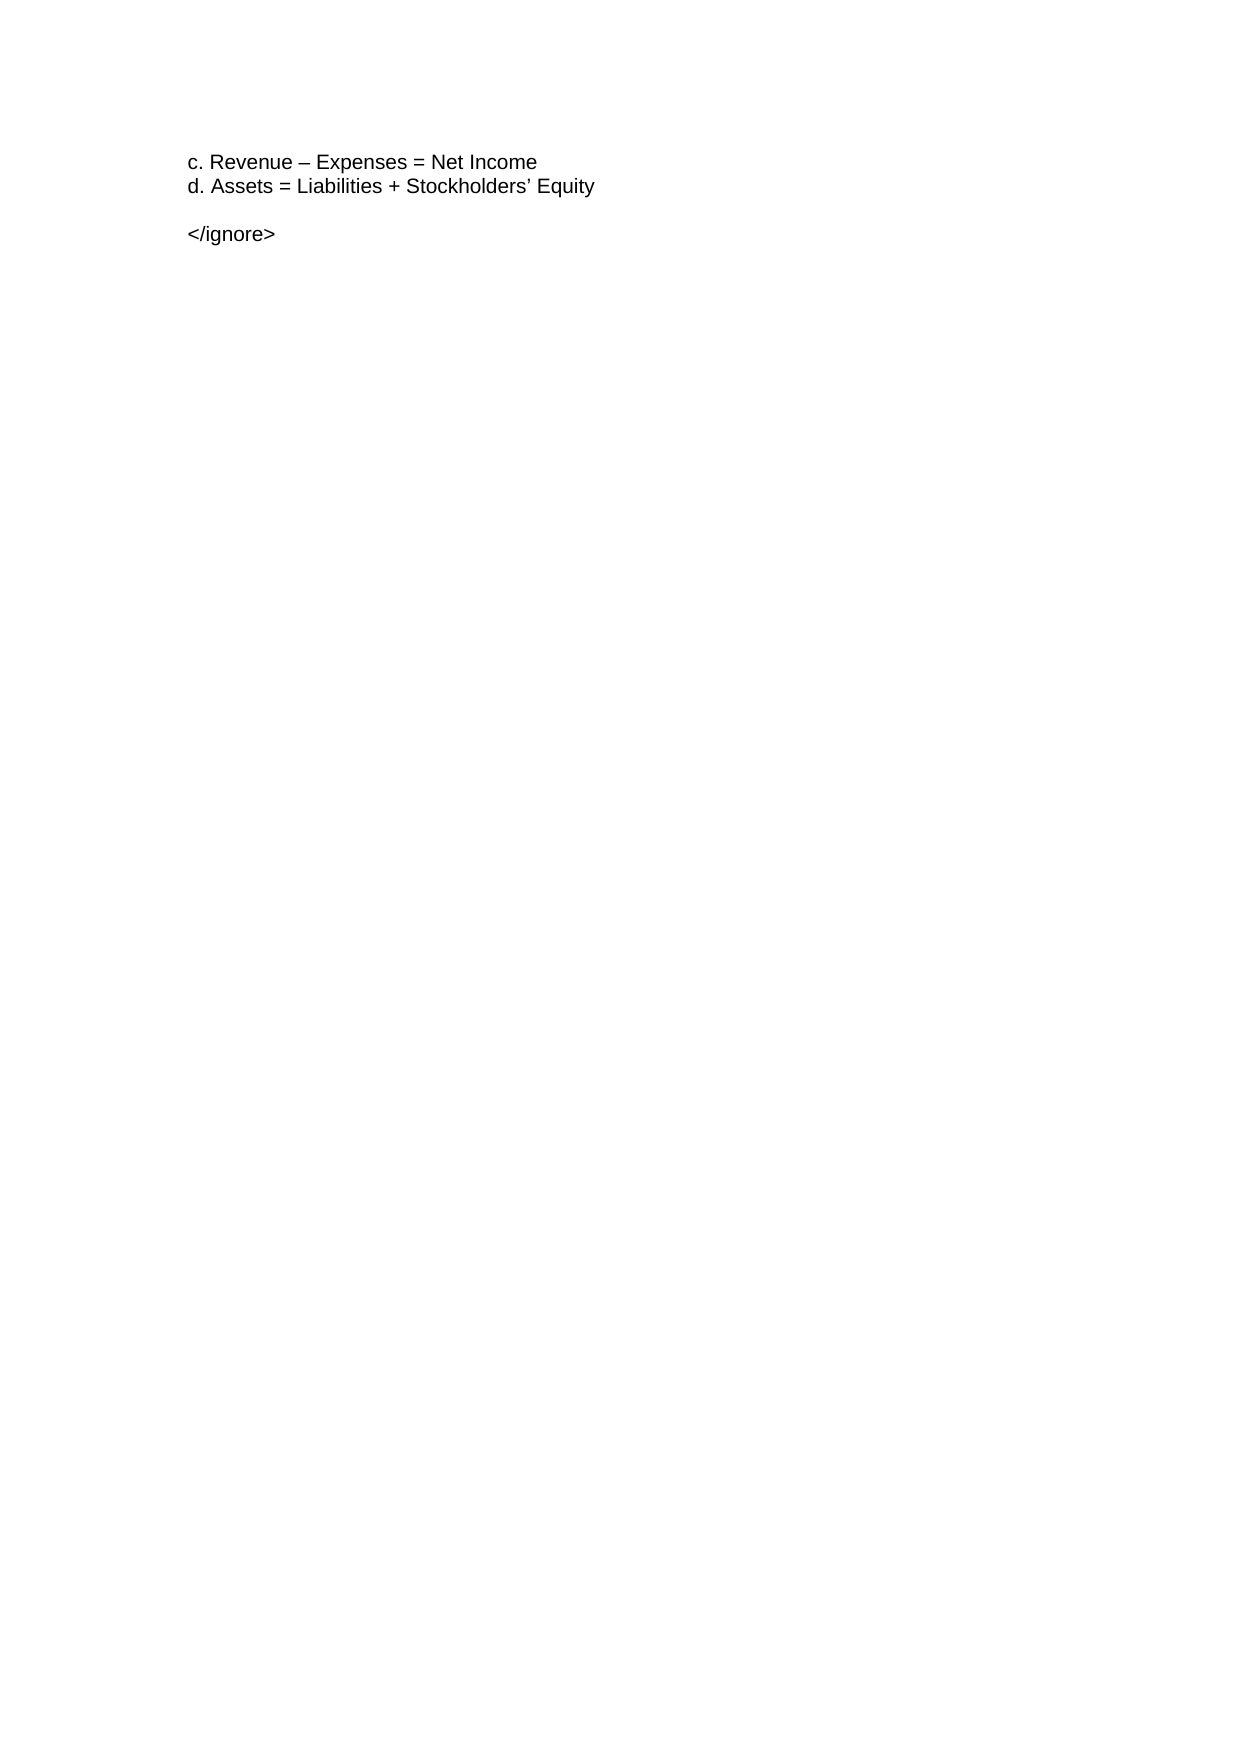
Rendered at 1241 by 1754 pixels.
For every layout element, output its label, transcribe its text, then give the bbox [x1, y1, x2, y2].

text </ignore> [187, 222, 1053, 246]
